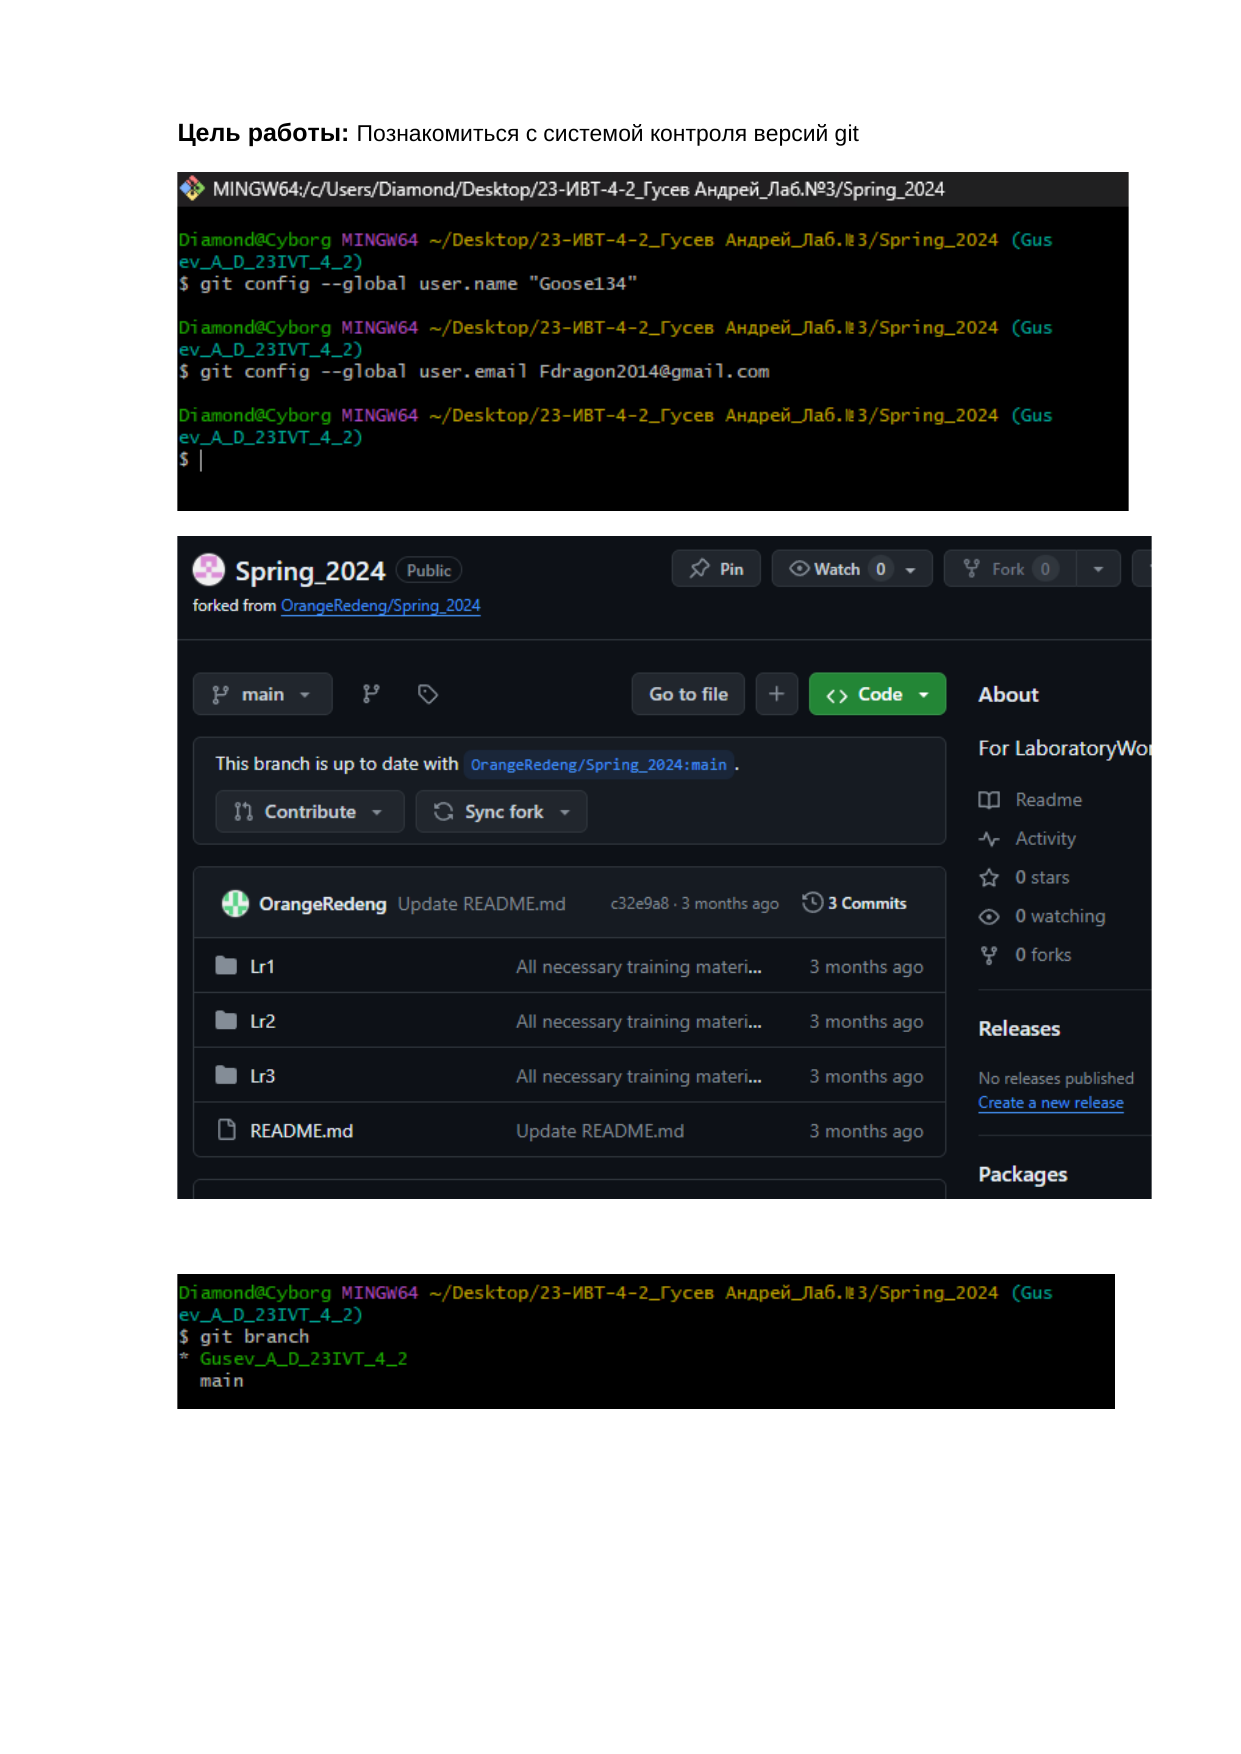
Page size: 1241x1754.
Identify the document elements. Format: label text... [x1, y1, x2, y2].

picture [177, 1274, 1115, 1409]
picture [177, 536, 1152, 1199]
text Цель работы: Познакомиться с системой контроля версий git [177, 118, 1152, 147]
picture [177, 172, 1129, 511]
